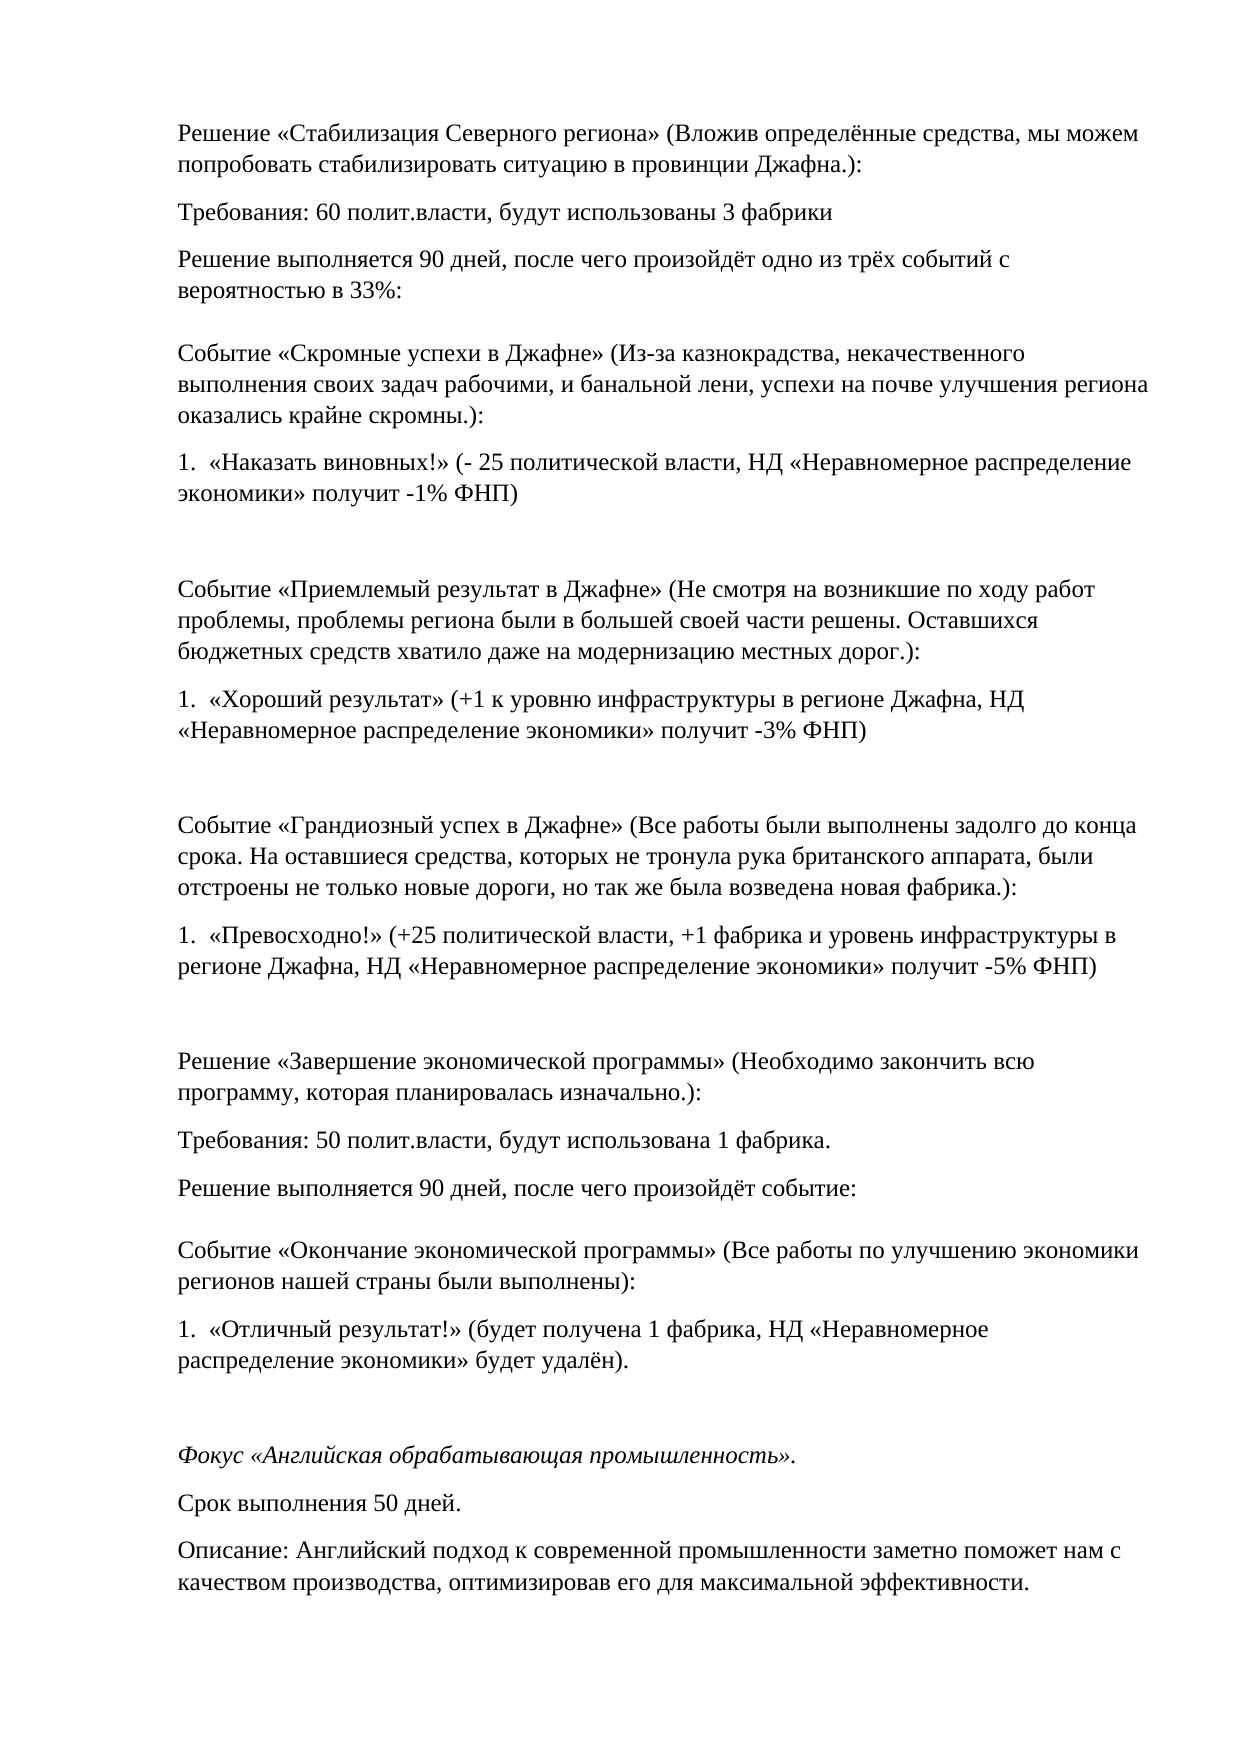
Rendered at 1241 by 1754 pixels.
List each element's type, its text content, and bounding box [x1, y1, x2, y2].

text 1. «Превосходно!» (+25 политической власти, +1 фабрика и уровень инфраструктуры в регионе Джафна, НД «Неравномерное распределение экономики» получит -5% ФНП) [177, 920, 1152, 980]
text Решение выполняется 90 дней, после чего произойдёт событие: Событие «Окончание экономической программы» (Все работы по улучшению экономики регионов нашей страны были выполнены): [177, 1173, 1152, 1295]
text Решение «Стабилизация Северного региона» (Вложив определённые средства, мы можем попробовать стабилизировать ситуацию в провинции Джафна.): [177, 118, 1152, 178]
text 1. «Отличный результат!» (будет получена 1 фабрика, НД «Неравномерное распределение экономики» будет удалён). [177, 1314, 1152, 1373]
text Требования: 60 полит.власти, будут использованы 3 фабрики [177, 197, 1152, 226]
text Требования: 50 полит.власти, будут использована 1 фабрика. [177, 1125, 1152, 1154]
text Срок выполнения 50 дней. [177, 1488, 1152, 1517]
text Описание: Английский подход к современной промышленности заметно поможет нам с качеством производства, оптимизировав его для максимальной эффективности. [177, 1536, 1152, 1595]
text Решение «Завершение экономической программы» (Необходимо закончить всю программу, которая планировалась изначально.): [177, 1046, 1152, 1106]
text Фокус «Английская обрабатывающая промышленность». [177, 1440, 1152, 1469]
text Решение выполняется 90 дней, после чего произойдёт одно из трёх событий с вероятностью в 33%: Событие «Скромные успехи в Джафне» (Из-за казнокрадства, некачественного выполнения своих задач рабочими, и банальной лени, успехи на почве улучшения региона оказались крайне скромны.): [177, 244, 1152, 428]
text 1. «Хороший результат» (+1 к уровню инфраструктуры в регионе Джафна, НД «Неравномерное распределение экономики» получит -3% ФНП) [177, 684, 1152, 743]
text Событие «Грандиозный успех в Джафне» (Все работы были выполнены задолго до конца срока. На оставшиеся средства, которых не тронула рука британского аппарата, были отстроены не только новые дороги, но так же была возведена новая фабрика.): [177, 810, 1152, 901]
text 1. «Наказать виновных!» (- 25 политической власти, НД «Неравномерное распределение экономики» получит -1% ФНП) [177, 447, 1152, 507]
text Событие «Приемлемый результат в Джафне» (Не смотря на возникшие по ходу работ проблемы, проблемы региона были в большей своей части решены. Оставшихся бюджетных средств хватило даже на модернизацию местных дорог.): [177, 574, 1152, 665]
